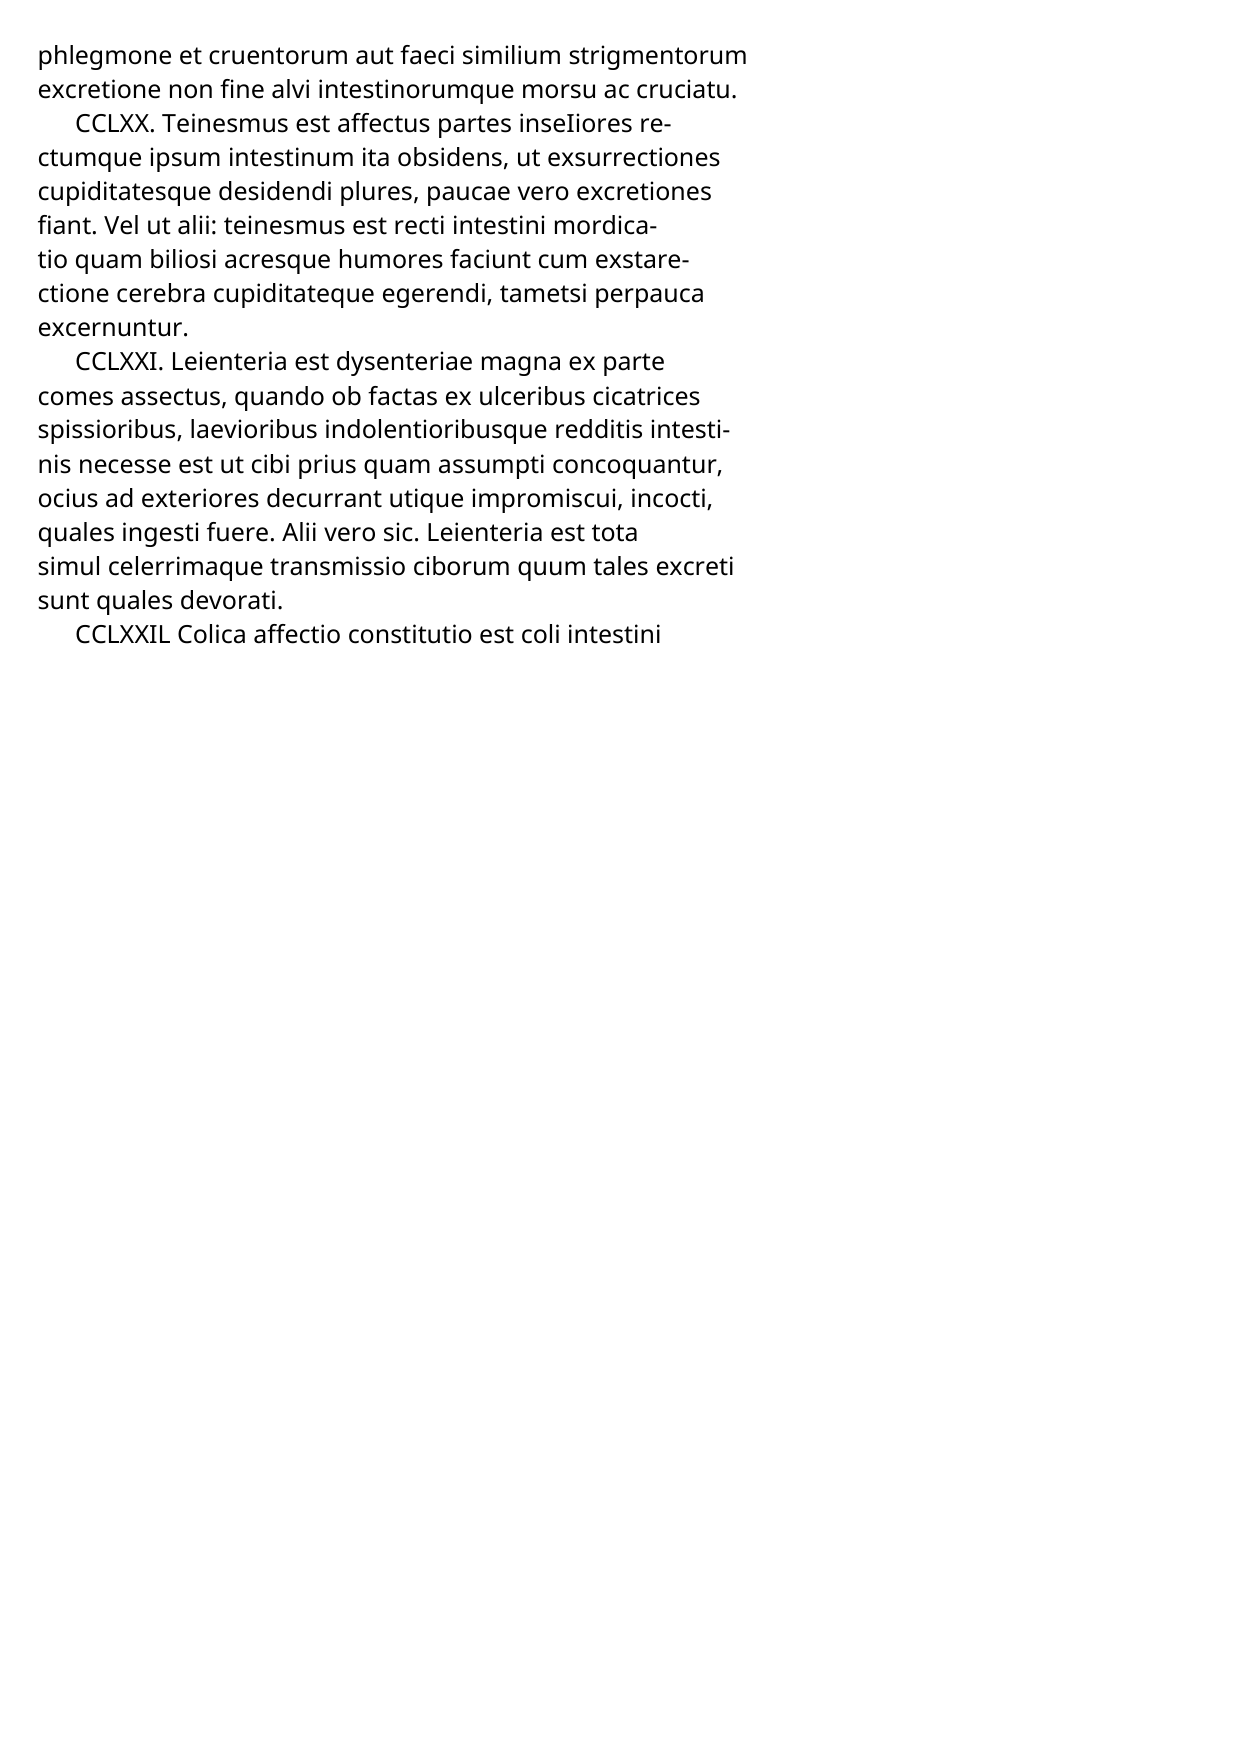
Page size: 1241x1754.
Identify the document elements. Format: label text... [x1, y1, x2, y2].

text CCLXXI. Leienteria est dysenteriae magna ex parte comes assectus, quando ob factas ex ulceribus cicatrices spissioribus, laevioribus indolentioribusque redditis intesti- nis necesse est ut cibi prius quam assumpti concoquantur, ocius ad exteriores decurrant utique impromiscui, incocti, quales ingesti fuere. Alii vero sic. Leienteria est tota simul celerrimaque transmissio ciborum quum tales excreti sunt quales devorati. [37, 344, 1203, 617]
text CCLXX. Teinesmus est affectus partes inseIiores re- ctumque ipsum intestinum ita obsidens, ut exsurrectiones cupiditatesque desidendi plures, paucae vero excretiones fiant. Vel ut alii: teinesmus est recti intestini mordica- tio quam biliosi acresque humores faciunt cum exstare- ctione cerebra cupiditateque egerendi, tametsi perpauca excernuntur. [37, 106, 1203, 344]
text phlegmone et cruentorum aut faeci similium strigmentorum excretione non fine alvi intestinorumque morsu ac cruciatu. [37, 37, 1203, 106]
text CCLXXIL Colica affectio constitutio est coli intestini [37, 617, 1203, 651]
